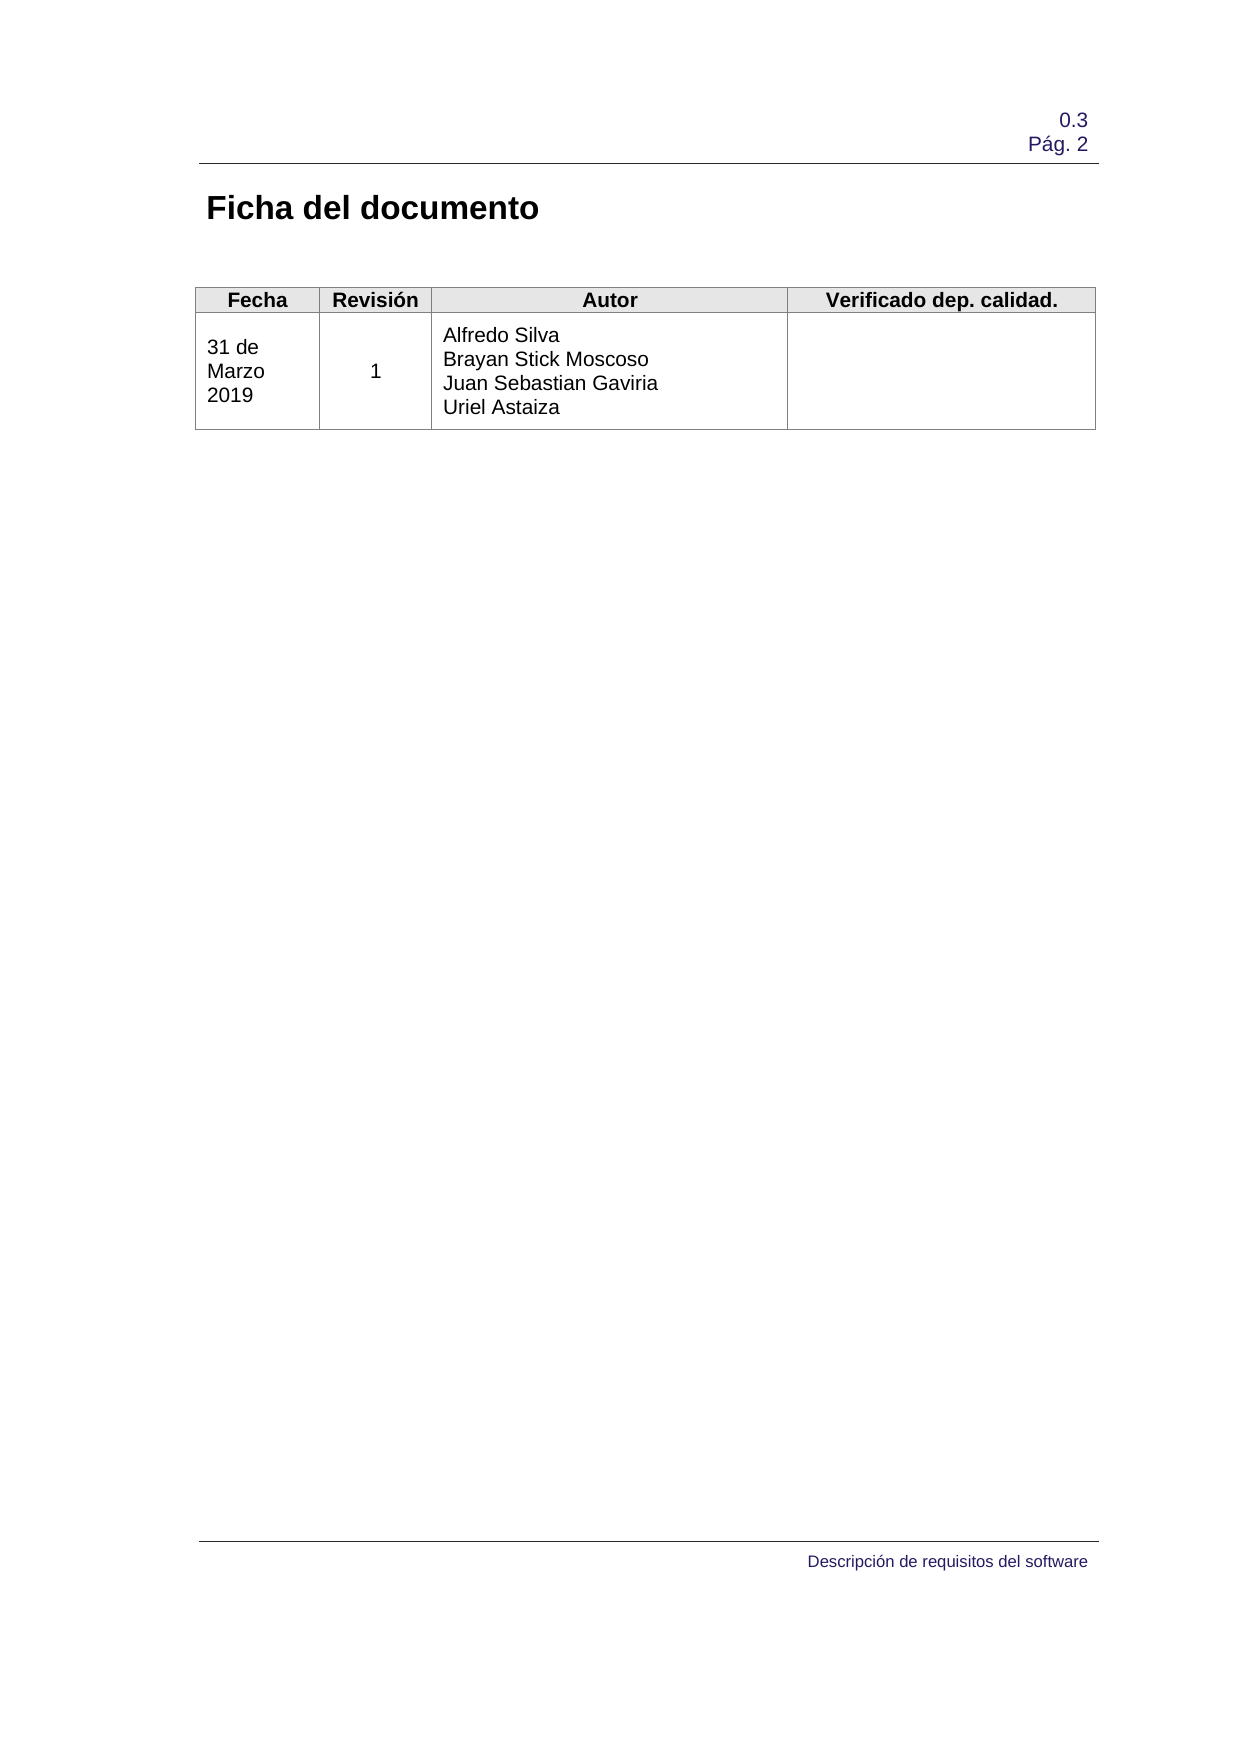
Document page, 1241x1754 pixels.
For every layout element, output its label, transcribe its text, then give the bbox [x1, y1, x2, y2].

table_header Verificado dep. calidad. [788, 288, 1095, 312]
subtitle Ficha del documento [206, 188, 1063, 227]
table_header Revisión [320, 288, 431, 312]
table_header Autor [432, 288, 787, 312]
table_cell [788, 313, 1095, 429]
table_cell 31 de Marzo 2019 [196, 313, 319, 429]
table_cell 1 [320, 313, 431, 429]
table_header Fecha [196, 288, 319, 312]
table_cell Alfredo Silva Brayan Stick Moscoso Juan Sebastian Gaviria Uriel Astaiza [432, 313, 787, 429]
